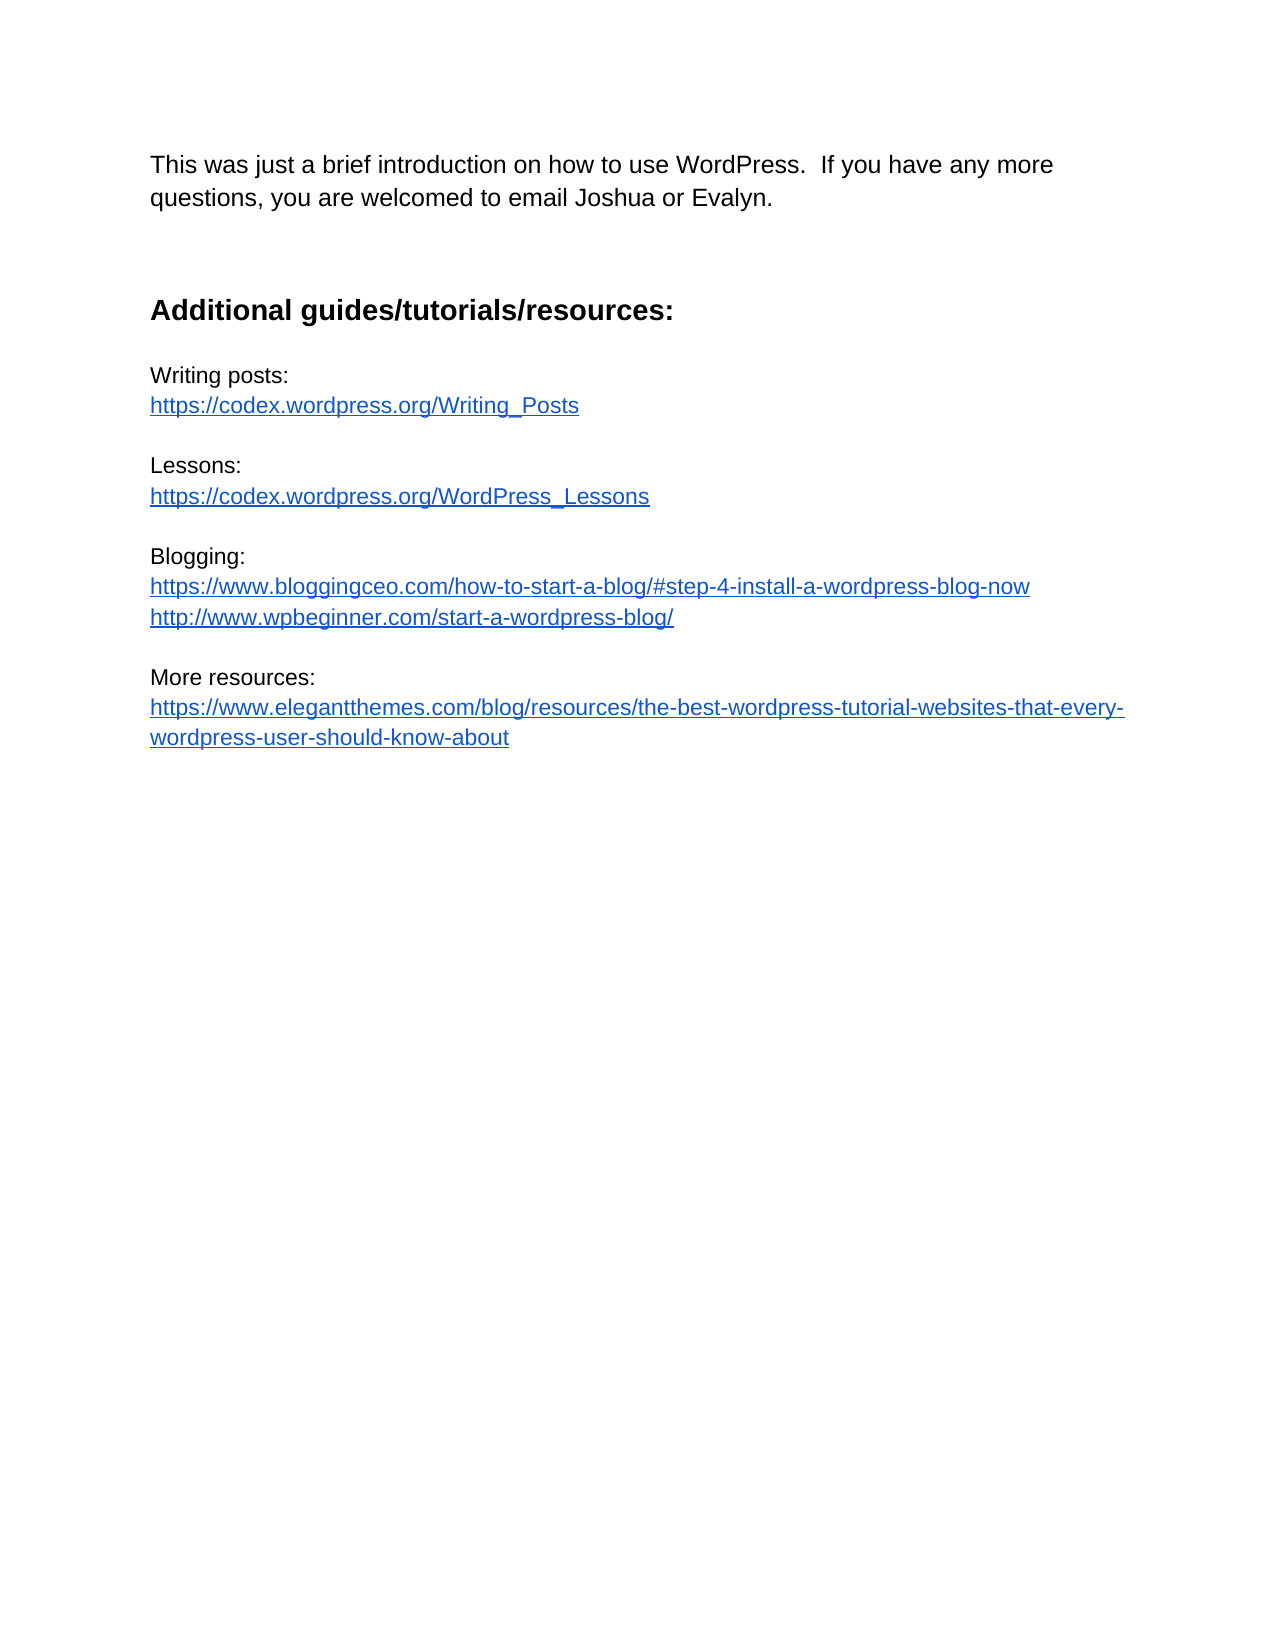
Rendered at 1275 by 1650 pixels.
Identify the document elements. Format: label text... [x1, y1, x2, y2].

text Additional guides/tutorials/resources: [150, 293, 1125, 327]
text https://codex.wordpress.org/WordPress_Lessons [150, 483, 1125, 509]
text More resources: [150, 664, 1125, 690]
text http://www.wpbeginner.com/start-a-wordpress-blog/ [150, 603, 1125, 630]
text https://www.elegantthemes.com/blog/resources/the-best-wordpress-tutorial-websites-that-every-wordpress-user-should-know-about [150, 694, 1125, 717]
text Lessons: [150, 452, 1125, 479]
text https://www.elegantthemes.com/blog/resources/the-best-wordpress-tutorial-websites-that-every-wordpress-user-should-know-about [150, 718, 1125, 751]
text Blogging: [150, 543, 1125, 569]
text https://codex.wordpress.org/Writing_Posts [150, 392, 1125, 418]
text https://www.bloggingceo.com/how-to-start-a-blog/#step-4-install-a-wordpress-blog-now [150, 573, 1125, 600]
text Writing posts: [150, 362, 1125, 388]
text This was just a brief introduction on how to use WordPress. If you have any more questions, you are welcomed to email Joshua or Evalyn. [150, 150, 1125, 212]
